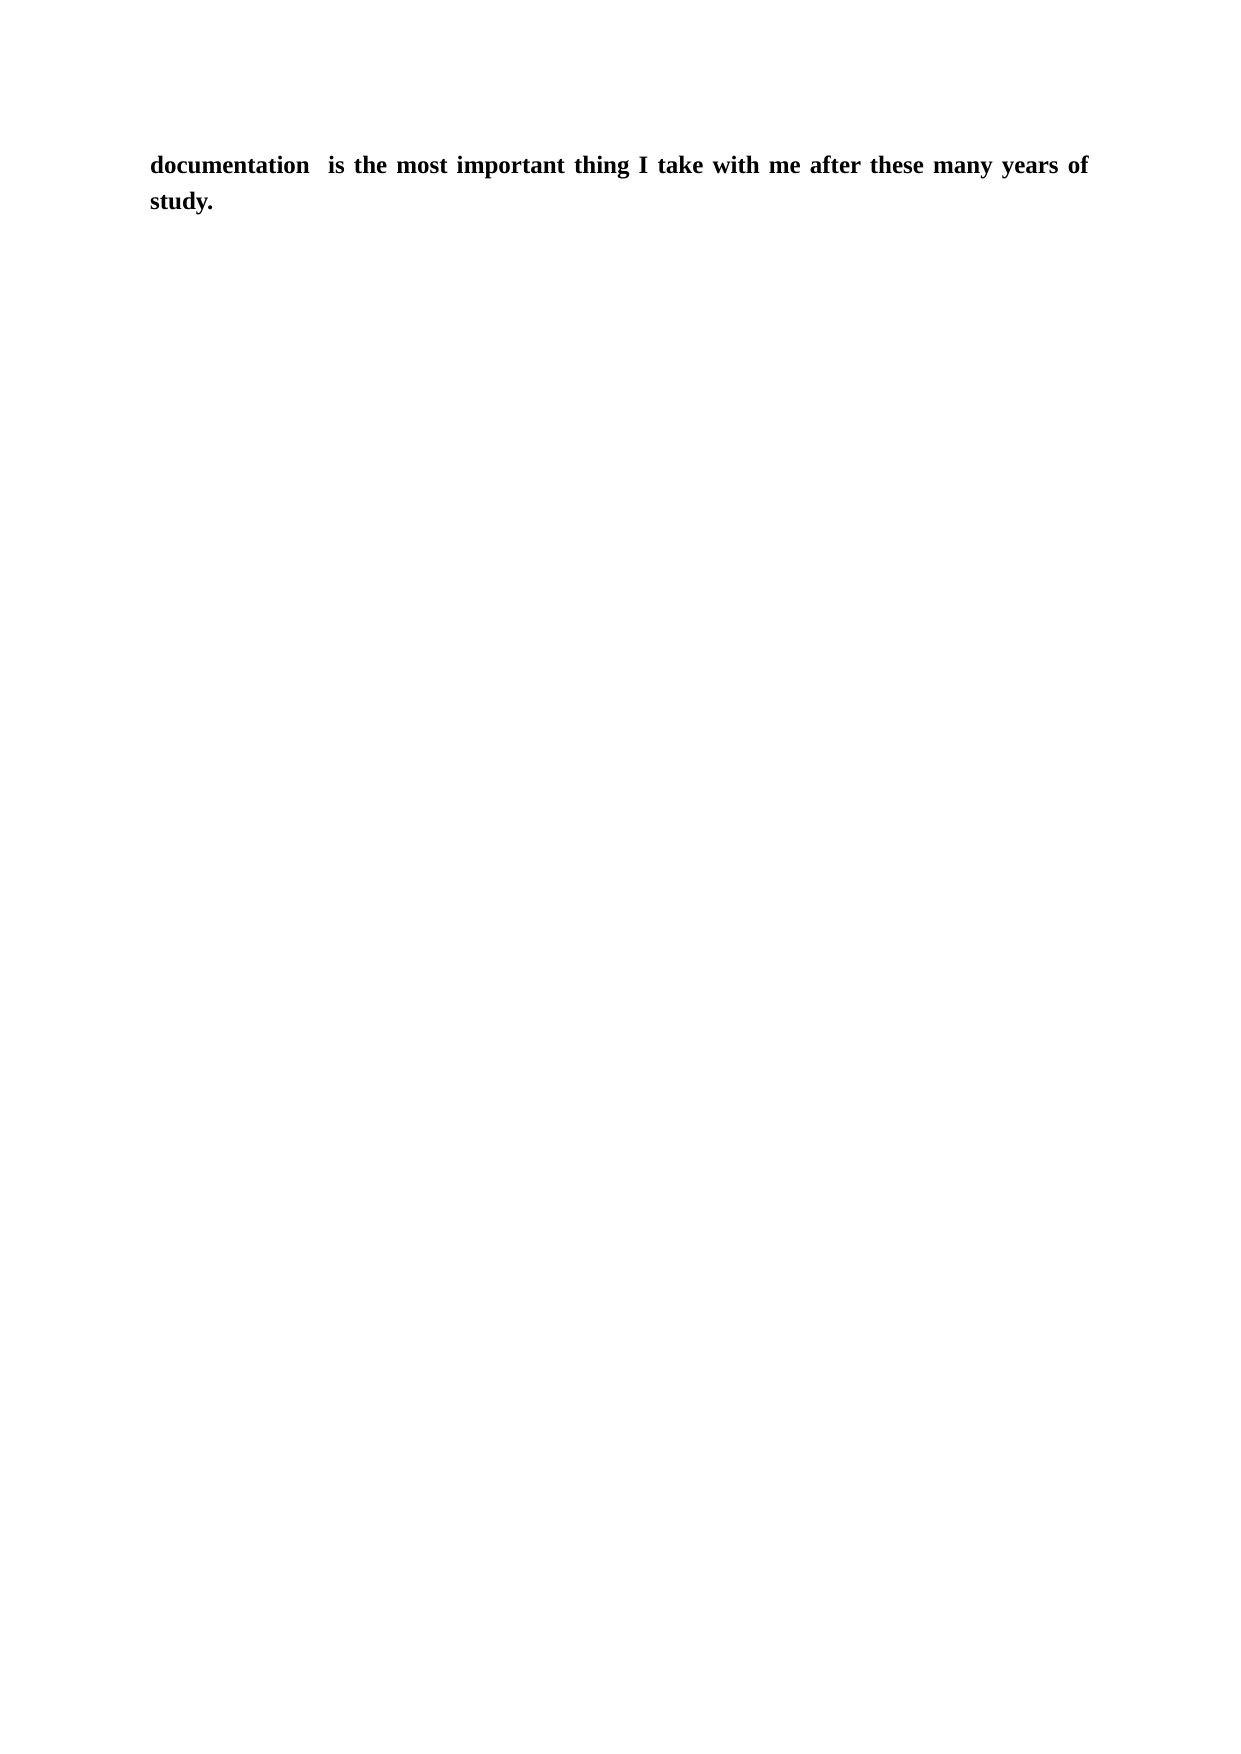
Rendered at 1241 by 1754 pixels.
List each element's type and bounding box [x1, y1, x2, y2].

text [150, 150, 1090, 215]
